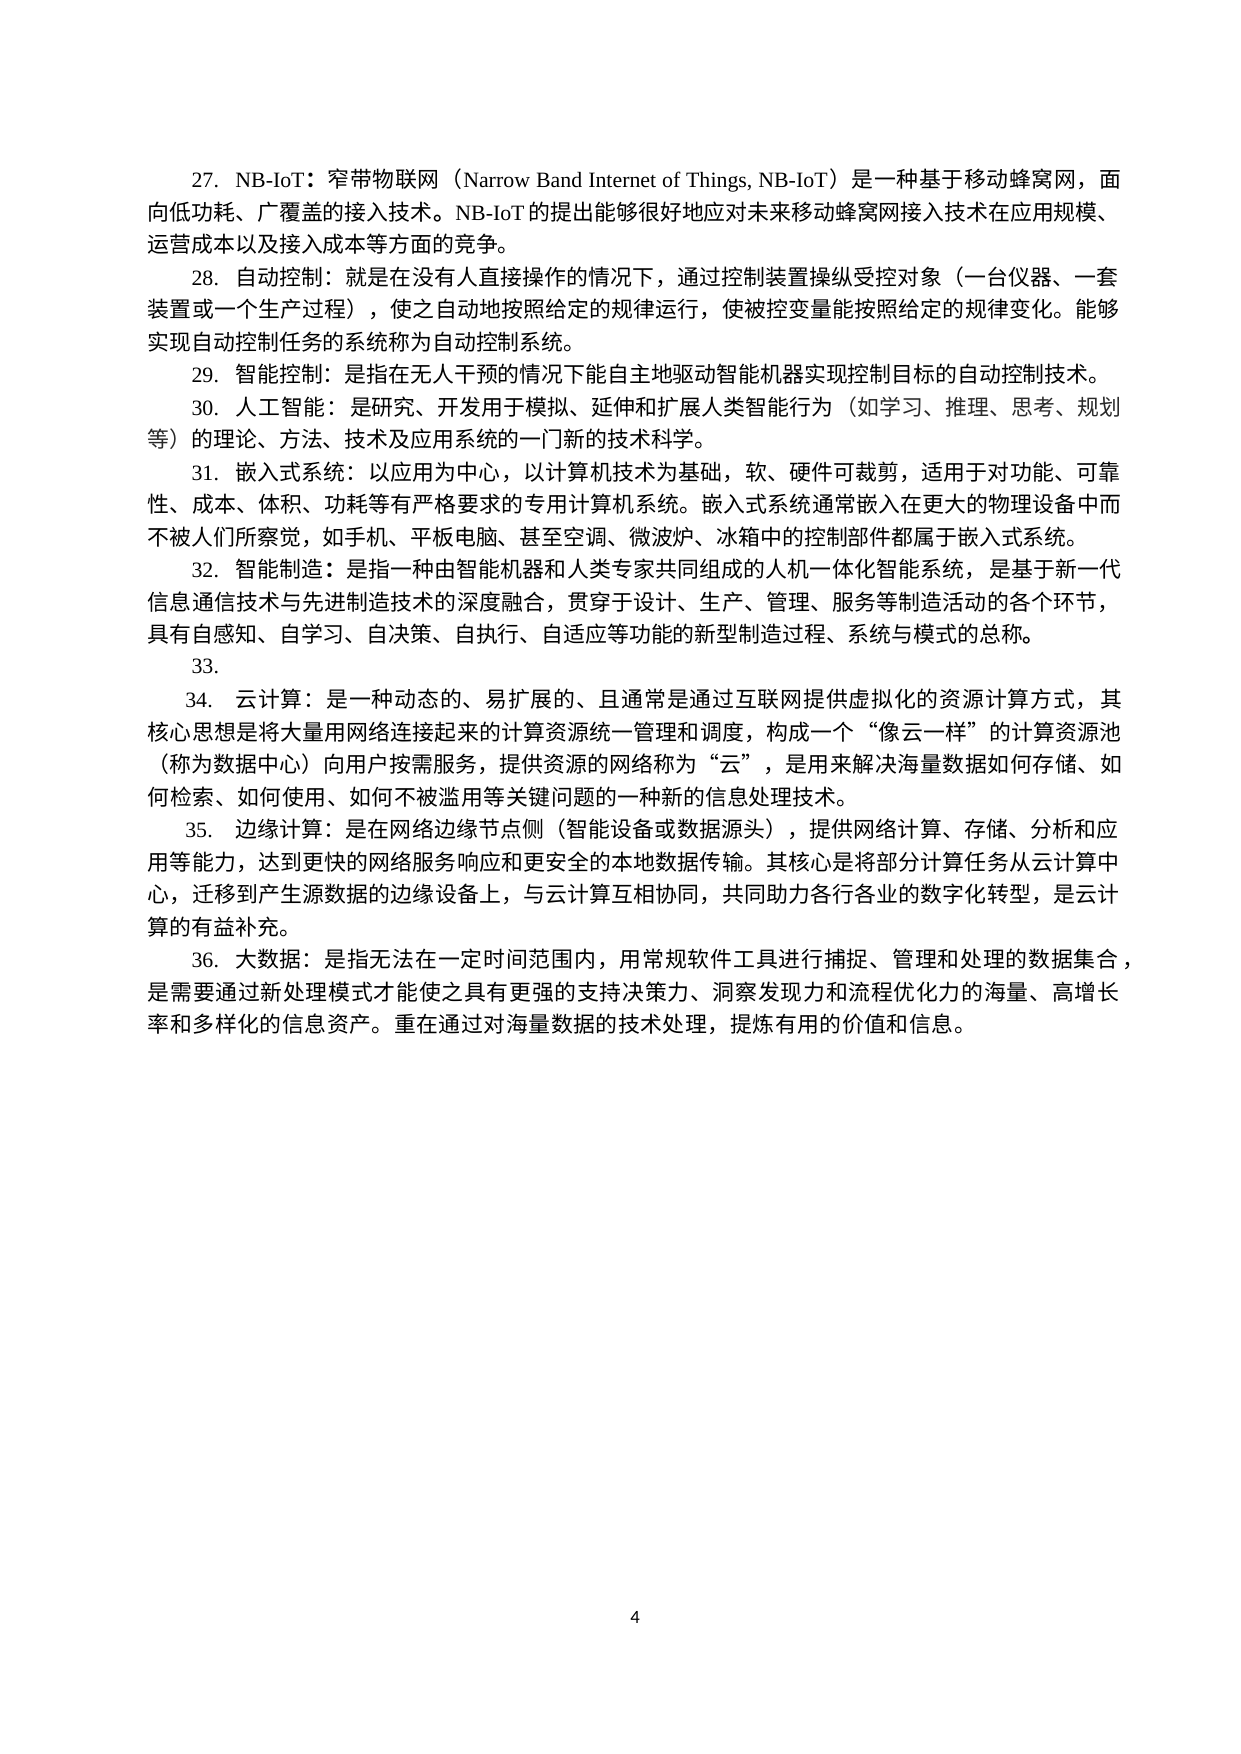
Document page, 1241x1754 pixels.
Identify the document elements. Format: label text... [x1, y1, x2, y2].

list 人工智能：是研究、开发用于模拟、延伸和扩展人类智能行为（如学习、推理、思考、规划等）的理论、方法、技术及应用系统的一门新的技术科学。 [148, 389, 1122, 454]
list 嵌入式系统：以应用为中心，以计算机技术为基础，软、硬件可裁剪，适用于对功能、可靠性、成本、体积、功耗等有严格要求的专用计算机系统。嵌入式系统通常嵌入在更大的物理设备中而不被人们所察觉，如手机、平板电脑、甚至空调、微波炉、冰箱中的控制部件都属于嵌入式系统。 [148, 454, 1122, 552]
list 智能制造：是指一种由智能机器和人类专家共同组成的人机一体化智能系统，是基于新一代信息通信技术与先进制造技术的深度融合，贯穿于设计、生产、管理、服务等制造活动的各个环节，具有自感知、自学习、自决策、自执行、自适应等功能的新型制造过程、系统与模式的总称。 [148, 552, 1122, 649]
list 边缘计算：是在网络边缘节点侧（智能设备或数据源头），提供网络计算、存储、分析和应用等能力，达到更快的网络服务响应和更安全的本地数据传输。其核心是将部分计算任务从云计算中心，迁移到产生源数据的边缘设备上，与云计算互相协同，共同助力各行各业的数字化转型，是云计算的有益补充。 [148, 812, 1122, 942]
list NB-IoT：窄带物联网（Narrow Band Internet of Things, NB-IoT）是一种基于移动蜂窝网，面向低功耗、广覆盖的接入技术。NB-IoT的提出能够很好地应对未来移动蜂窝网接入技术在应用规模、运营成本以及接入成本等方面的竞争。 [148, 162, 1122, 259]
list 自动控制：就是在没有人直接操作的情况下，通过控制装置操纵受控对象（一台仪器、一套装置或一个生产过程），使之自动地按照给定的规律运行，使被控变量能按照给定的规律变化。能够实现自动控制任务的系统称为自动控制系统。 [148, 259, 1122, 357]
list 大数据：是指无法在一定时间范围内，用常规软件工具进行捕捉、管理和处理的数据集合，是需要通过新处理模式才能使之具有更强的支持决策力、洞察发现力和流程优化力的海量、高增长率和多样化的信息资产。重在通过对海量数据的技术处理，提炼有用的价值和信息。 [148, 942, 1122, 1039]
list 云计算：是一种动态的、易扩展的、且通常是通过互联网提供虚拟化的资源计算方式，其核心思想是将大量用网络连接起来的计算资源统一管理和调度，构成一个“像云一样”的计算资源池（称为数据中心）向用户按需服务，提供资源的网络称为“云”，是用来解决海量数据如何存储、如何检索、如何使用、如何不被滥用等关键问题的一种新的信息处理技术。 [148, 682, 1122, 812]
list 智能控制：是指在无人干预的情况下能自主地驱动智能机器实现控制目标的自动控制技术。 [148, 357, 1122, 389]
